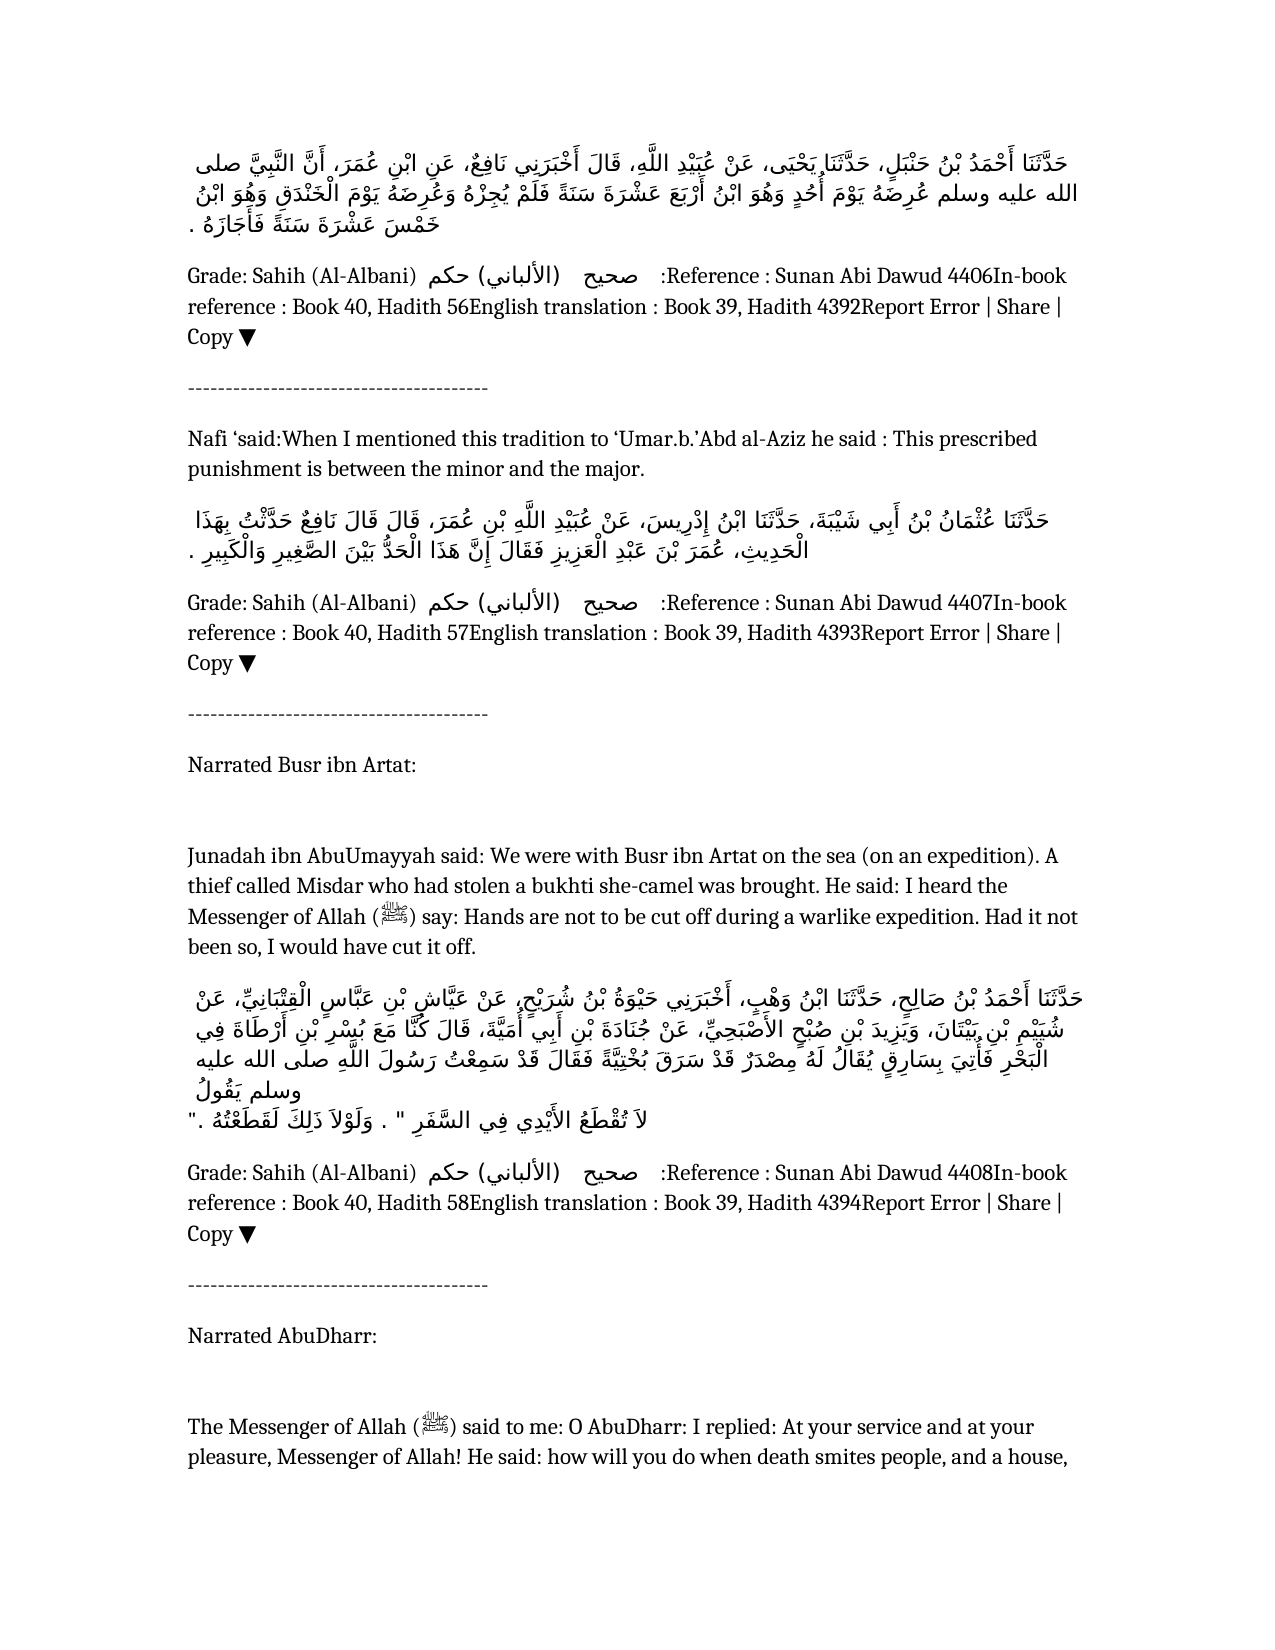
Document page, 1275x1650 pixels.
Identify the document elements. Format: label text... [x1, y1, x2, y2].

text Grade: Sahih (Al-Albani) صحيح (الألباني) حكم :Reference : Sunan Abi Dawud 4407In-book reference : Book 40, Hadith 57English translation : Book 39, Hadith 4393Report Error | Share | Copy ▼ [187, 589, 1087, 677]
text Narrated Busr ibn Artat: Junadah ibn AbuUmayyah said: We were with Busr ibn Artat on the sea (on an expedition). A thief called Misdar who had stolen a bukhti she-camel was brought. He said: I heard the Messenger of Allah (ﷺ) say: Hands are not to be cut off during a warlike expedition. Had it not been so, I would have cut it off. [187, 752, 1087, 961]
text حَدَّثَنَا عُثْمَانُ بْنُ أَبِي شَيْبَةَ، حَدَّثَنَا ابْنُ إِدْرِيسَ، عَنْ عُبَيْدِ اللَّهِ بْنِ عُمَرَ، قَالَ قَالَ نَافِعٌ حَدَّثْتُ بِهَذَا الْحَدِيثِ، عُمَرَ بْنَ عَبْدِ الْعَزِيزِ فَقَالَ إِنَّ هَذَا الْحَدُّ بَيْنَ الصَّغِيرِ وَالْكَبِيرِ ‏.‏ [187, 507, 1087, 564]
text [187, 1322, 1087, 1470]
text Nafi ‘said:When I mentioned this tradition to ‘Umar.b.’Abd al-Aziz he said : This prescribed punishment is between the minor and the major. [187, 426, 1087, 482]
text ---------------------------------------- [187, 1271, 1087, 1298]
text حَدَّثَنَا أَحْمَدُ بْنُ حَنْبَلٍ، حَدَّثَنَا يَحْيَى، عَنْ عُبَيْدِ اللَّهِ، قَالَ أَخْبَرَنِي نَافِعٌ، عَنِ ابْنِ عُمَرَ، أَنَّ النَّبِيَّ صلى الله عليه وسلم عُرِضَهُ يَوْمَ أُحُدٍ وَهُوَ ابْنُ أَرْبَعَ عَشْرَةَ سَنَةً فَلَمْ يُجِزْهُ وَعُرِضَهُ يَوْمَ الْخَنْدَقِ وَهُوَ ابْنُ خَمْسَ عَشْرَةَ سَنَةً فَأَجَازَهُ ‏.‏ [187, 150, 1087, 238]
text حَدَّثَنَا أَحْمَدُ بْنُ صَالِحٍ، حَدَّثَنَا ابْنُ وَهْبٍ، أَخْبَرَنِي حَيْوَةُ بْنُ شُرَيْحٍ، عَنْ عَيَّاشِ بْنِ عَبَّاسٍ الْقِتْبَانِيِّ، عَنْ شُيَيْمِ بْنِ بَيْتَانَ، وَيَزِيدَ بْنِ صُبْحٍ الأَصْبَحِيِّ، عَنْ جُنَادَةَ بْنِ أَبِي أُمَيَّةَ، قَالَ كُنَّا مَعَ بُسْرِ بْنِ أَرْطَاةَ فِي الْبَحْرِ فَأُتِيَ بِسَارِقٍ يُقَالُ لَهُ مِصْدَرٌ قَدْ سَرَقَ بُخْتِيَّةً فَقَالَ قَدْ سَمِعْتُ رَسُولَ اللَّهِ صلى الله عليه وسلم يَقُولُ ‏ "‏ لاَ تُقْطَعُ الأَيْدِي فِي السَّفَرِ ‏"‏ ‏.‏ وَلَوْلاَ ذَلِكَ لَقَطَعْتُهُ ‏.‏ [187, 985, 1087, 1134]
text ---------------------------------------- [187, 375, 1087, 401]
text Grade: Sahih (Al-Albani) صحيح (الألباني) حكم :Reference : Sunan Abi Dawud 4408In-book reference : Book 40, Hadith 58English translation : Book 39, Hadith 4394Report Error | Share | Copy ▼ [187, 1159, 1087, 1247]
text ---------------------------------------- [187, 701, 1087, 728]
text Grade: Sahih (Al-Albani) صحيح (الألباني) حكم :Reference : Sunan Abi Dawud 4406In-book reference : Book 40, Hadith 56English translation : Book 39, Hadith 4392Report Error | Share | Copy ▼ [187, 263, 1087, 350]
